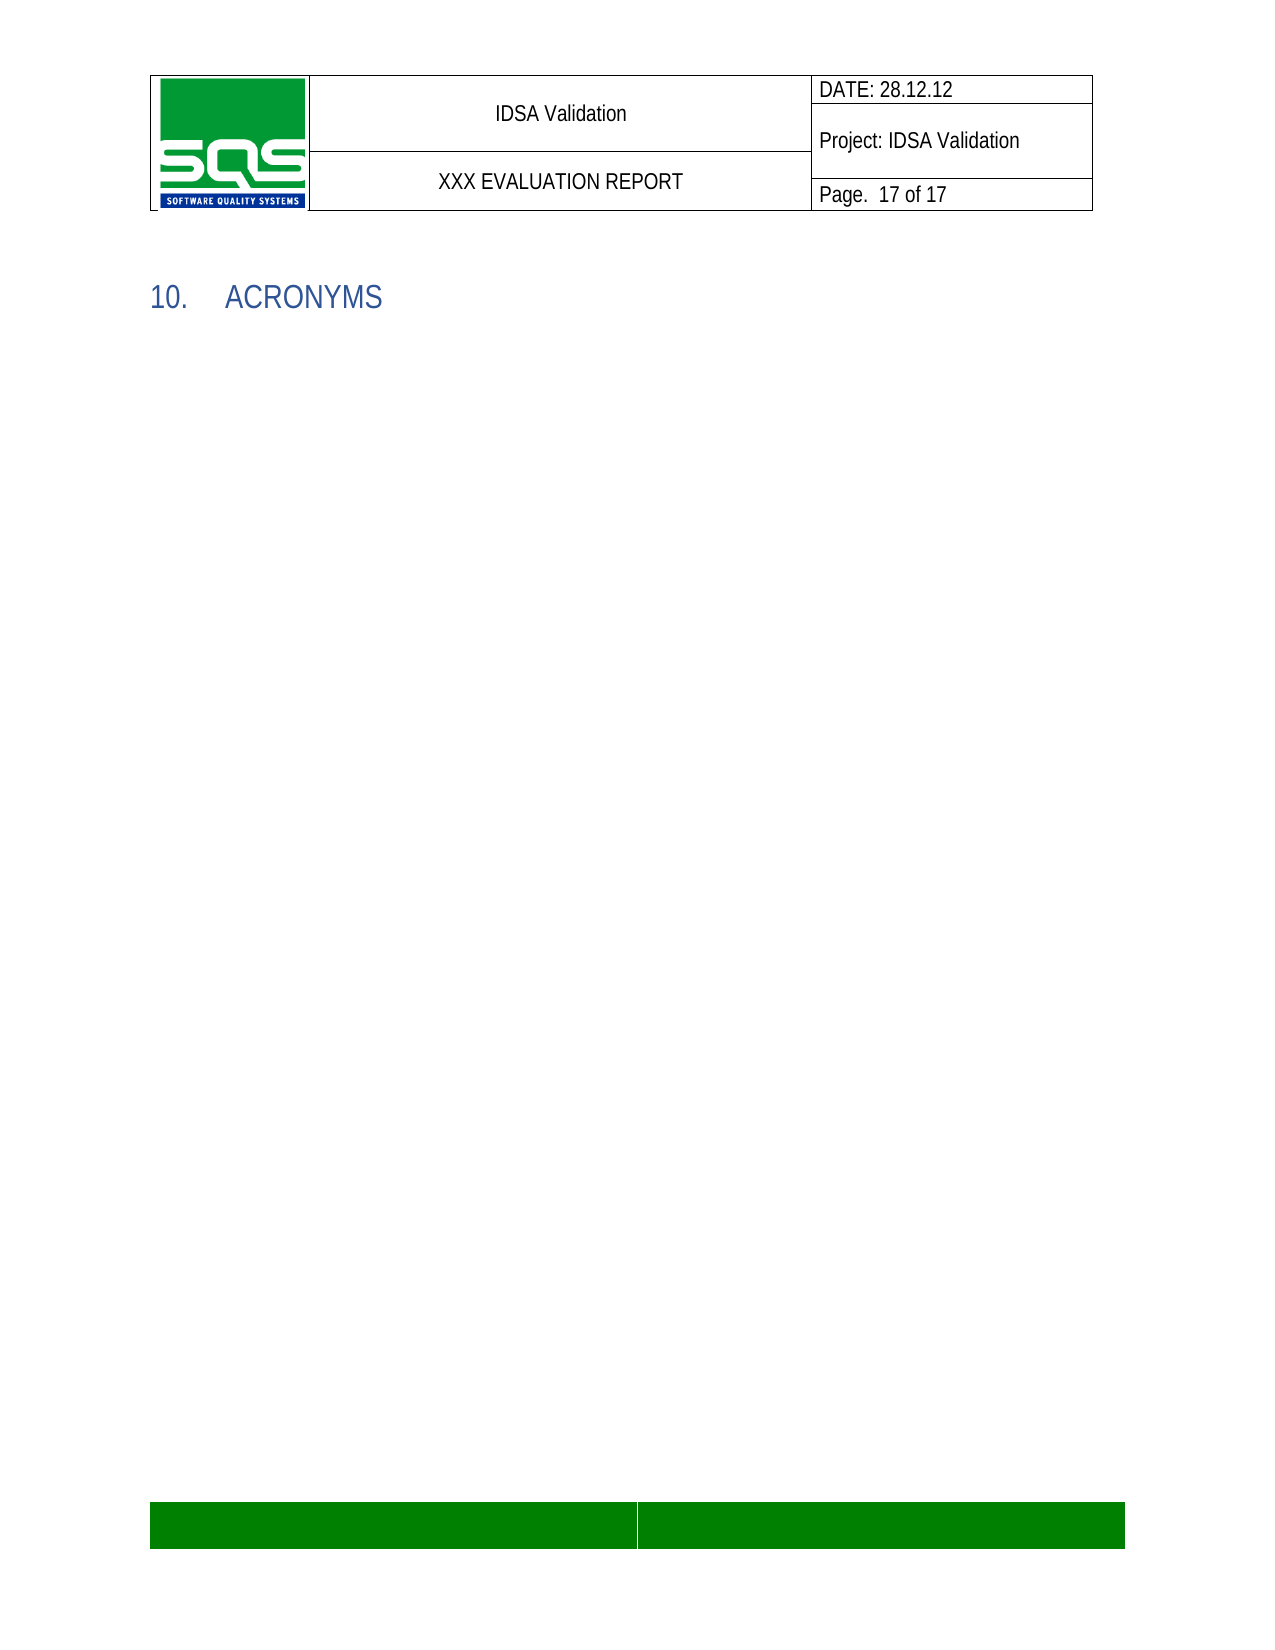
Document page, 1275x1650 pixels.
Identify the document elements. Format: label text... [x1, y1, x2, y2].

picture [157, 76, 308, 211]
subtitle ACRONYMS [150, 277, 1125, 316]
